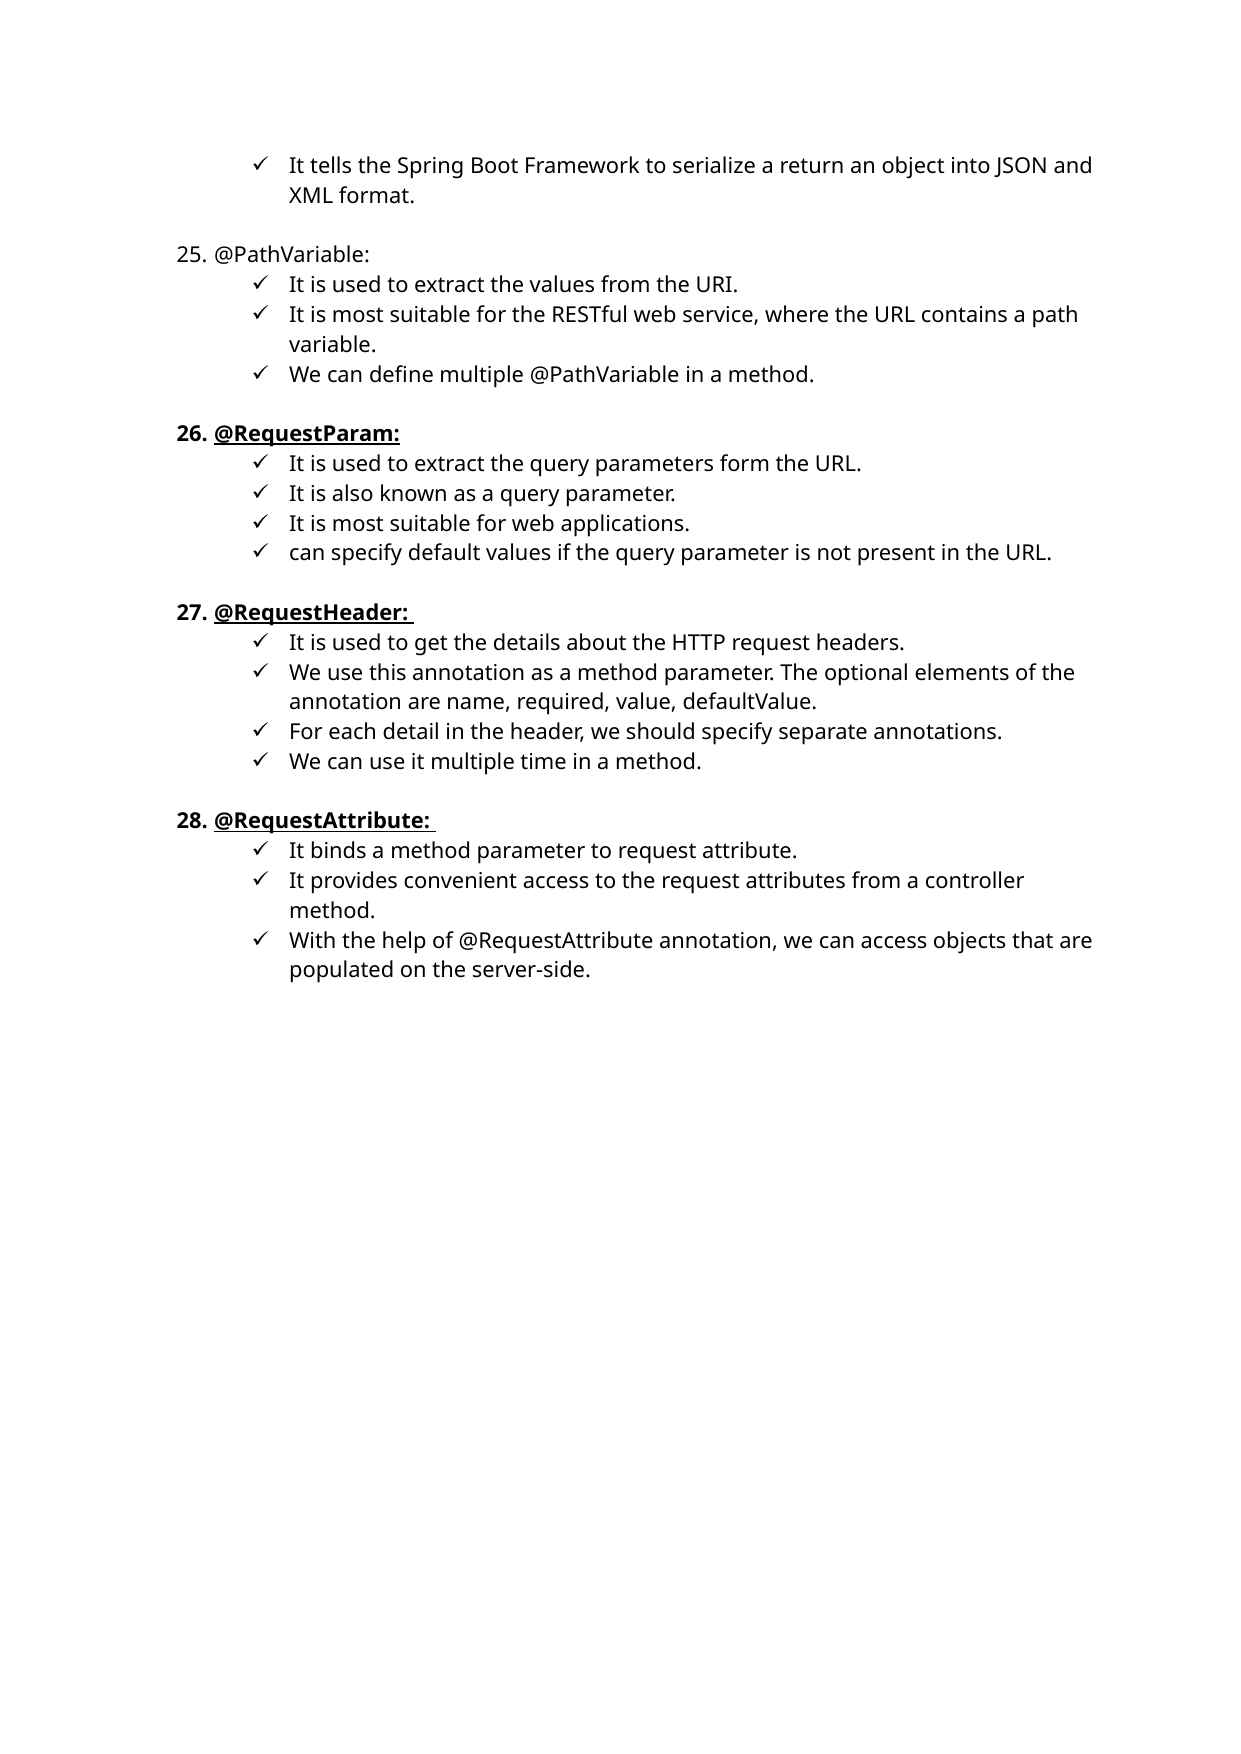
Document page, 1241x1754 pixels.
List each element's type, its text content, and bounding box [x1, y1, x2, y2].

list It is used to extract the query parameters form the URL. [251, 448, 1101, 478]
list can specify default values if the query parameter is not present in the URL. [251, 537, 1101, 567]
list It is used to extract the values from the URI. [251, 269, 1101, 299]
list We can define multiple @PathVariable in a method. [251, 358, 1101, 388]
list @RequestAttribute: [176, 805, 1101, 835]
list @RequestParam: [176, 418, 1101, 448]
list It tells the Spring Boot Framework to serialize a return an object into JSON and XML format. [251, 150, 1101, 209]
list For each detail in the header, we should specify separate annotations. [251, 716, 1101, 746]
list We use this annotation as a method parameter. The optional elements of the annotation are name, required, value, defaultValue. [251, 656, 1101, 716]
list @PathVariable: [176, 239, 1101, 269]
list It is most suitable for the RESTful web service, where the URL contains a path variable. [251, 299, 1101, 358]
list With the help of @RequestAttribute annotation, we can access objects that are populated on the server-side. [251, 924, 1101, 984]
list It is also known as a query parameter. [251, 478, 1101, 507]
list It binds a method parameter to request attribute. [251, 835, 1101, 865]
list We can use it multiple time in a method. [251, 746, 1101, 776]
list @RequestHeader: [176, 597, 1101, 627]
list It provides convenient access to the request attributes from a controller method. [251, 865, 1101, 924]
list It is used to get the details about the HTTP request headers. [251, 627, 1101, 656]
list It is most suitable for web applications. [251, 507, 1101, 537]
